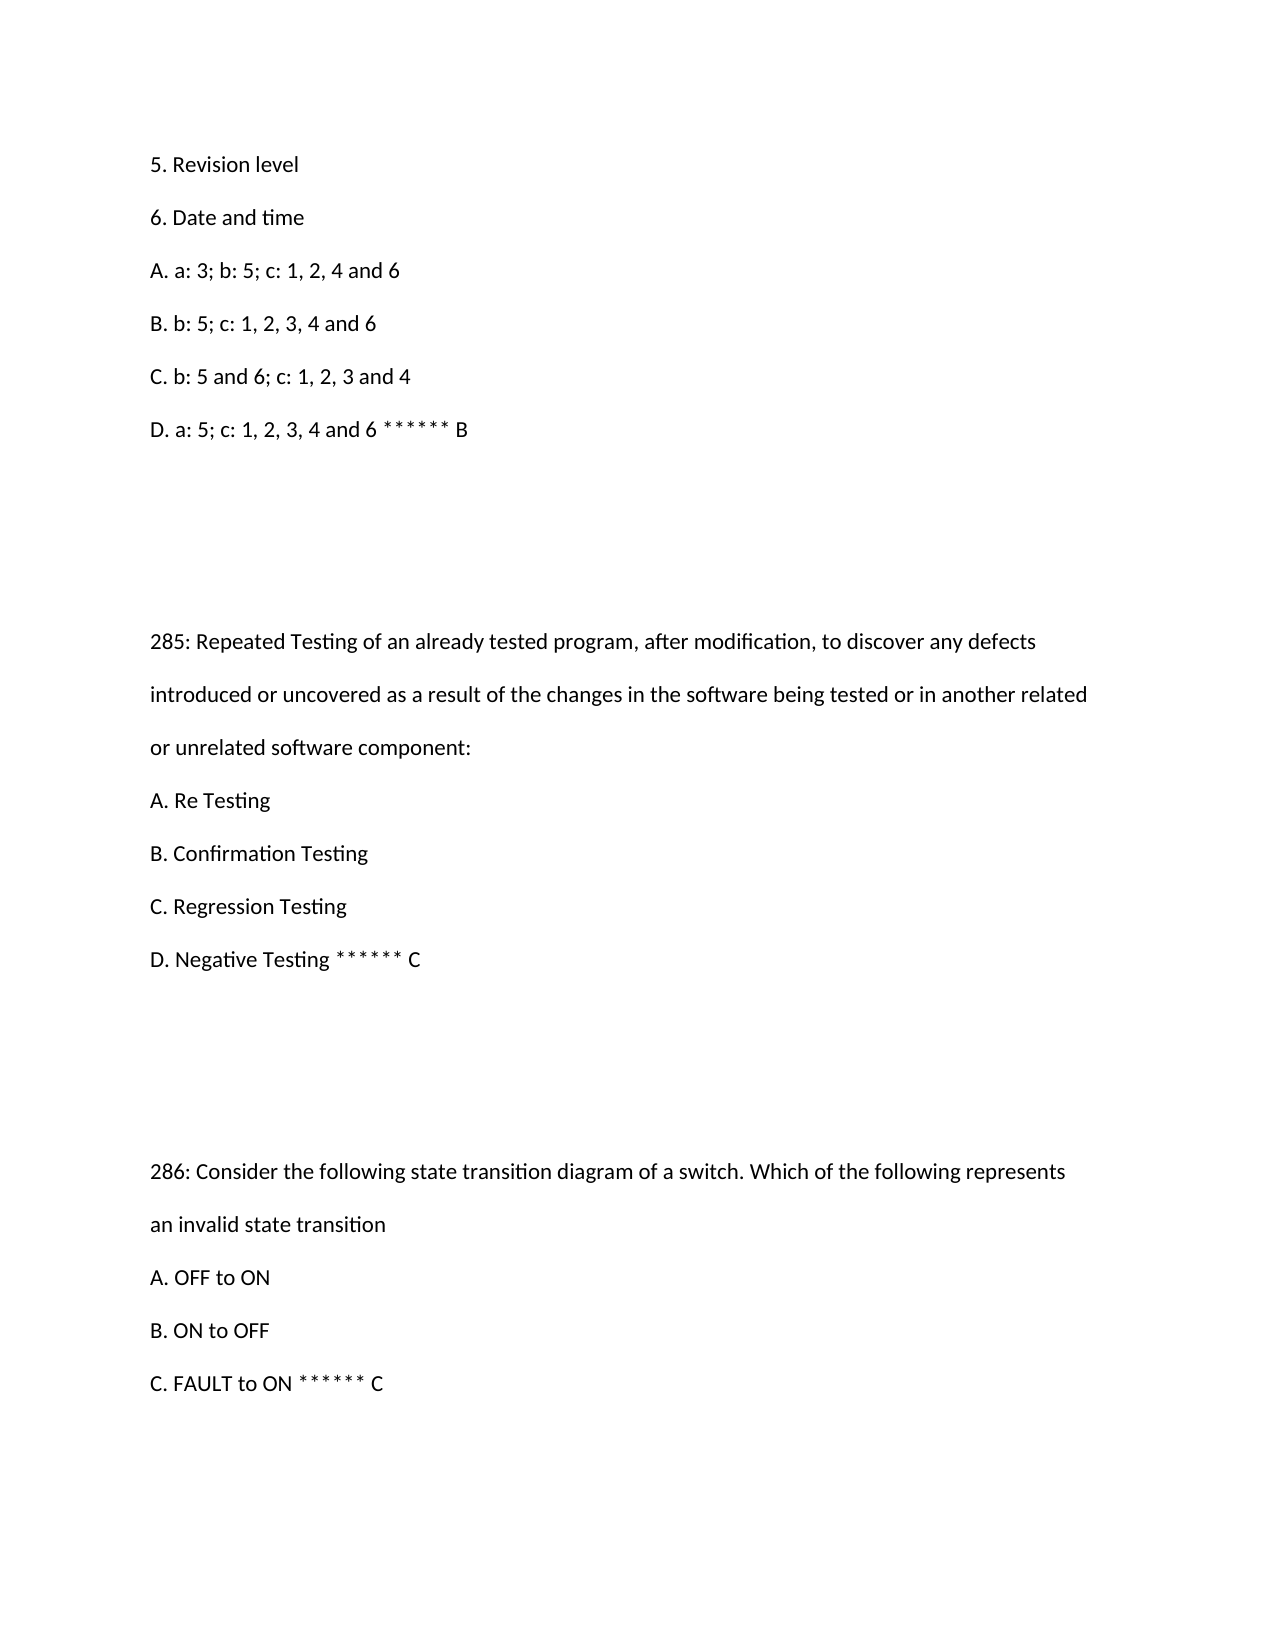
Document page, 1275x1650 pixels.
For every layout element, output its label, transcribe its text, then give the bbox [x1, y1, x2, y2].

text an invalid state transition [150, 1210, 1125, 1238]
text B. ON to OFF [150, 1316, 1125, 1344]
text introduced or uncovered as a result of the changes in the software being tested or in another related [150, 680, 1125, 708]
text C. b: 5 and 6; c: 1, 2, 3 and 4 [150, 362, 1125, 390]
text A. a: 3; b: 5; c: 1, 2, 4 and 6 [150, 256, 1125, 284]
text D. a: 5; c: 1, 2, 3, 4 and 6 ****** B [150, 415, 1125, 443]
text or unrelated software component: [150, 733, 1125, 761]
text A. Re Testing [150, 786, 1125, 814]
text 6. Date and time [150, 203, 1125, 231]
text B. Confirmation Testing [150, 839, 1125, 867]
text 5. Revision level [150, 150, 1125, 178]
text C. Regression Testing [150, 892, 1125, 920]
text 286: Consider the following state transition diagram of a switch. Which of the following represents [150, 1157, 1125, 1185]
text B. b: 5; c: 1, 2, 3, 4 and 6 [150, 309, 1125, 337]
text C. FAULT to ON ****** C [150, 1369, 1125, 1397]
text A. OFF to ON [150, 1263, 1125, 1291]
text 285: Repeated Testing of an already tested program, after modification, to discover any defects [150, 627, 1125, 655]
text D. Negative Testing ****** C [150, 945, 1125, 973]
